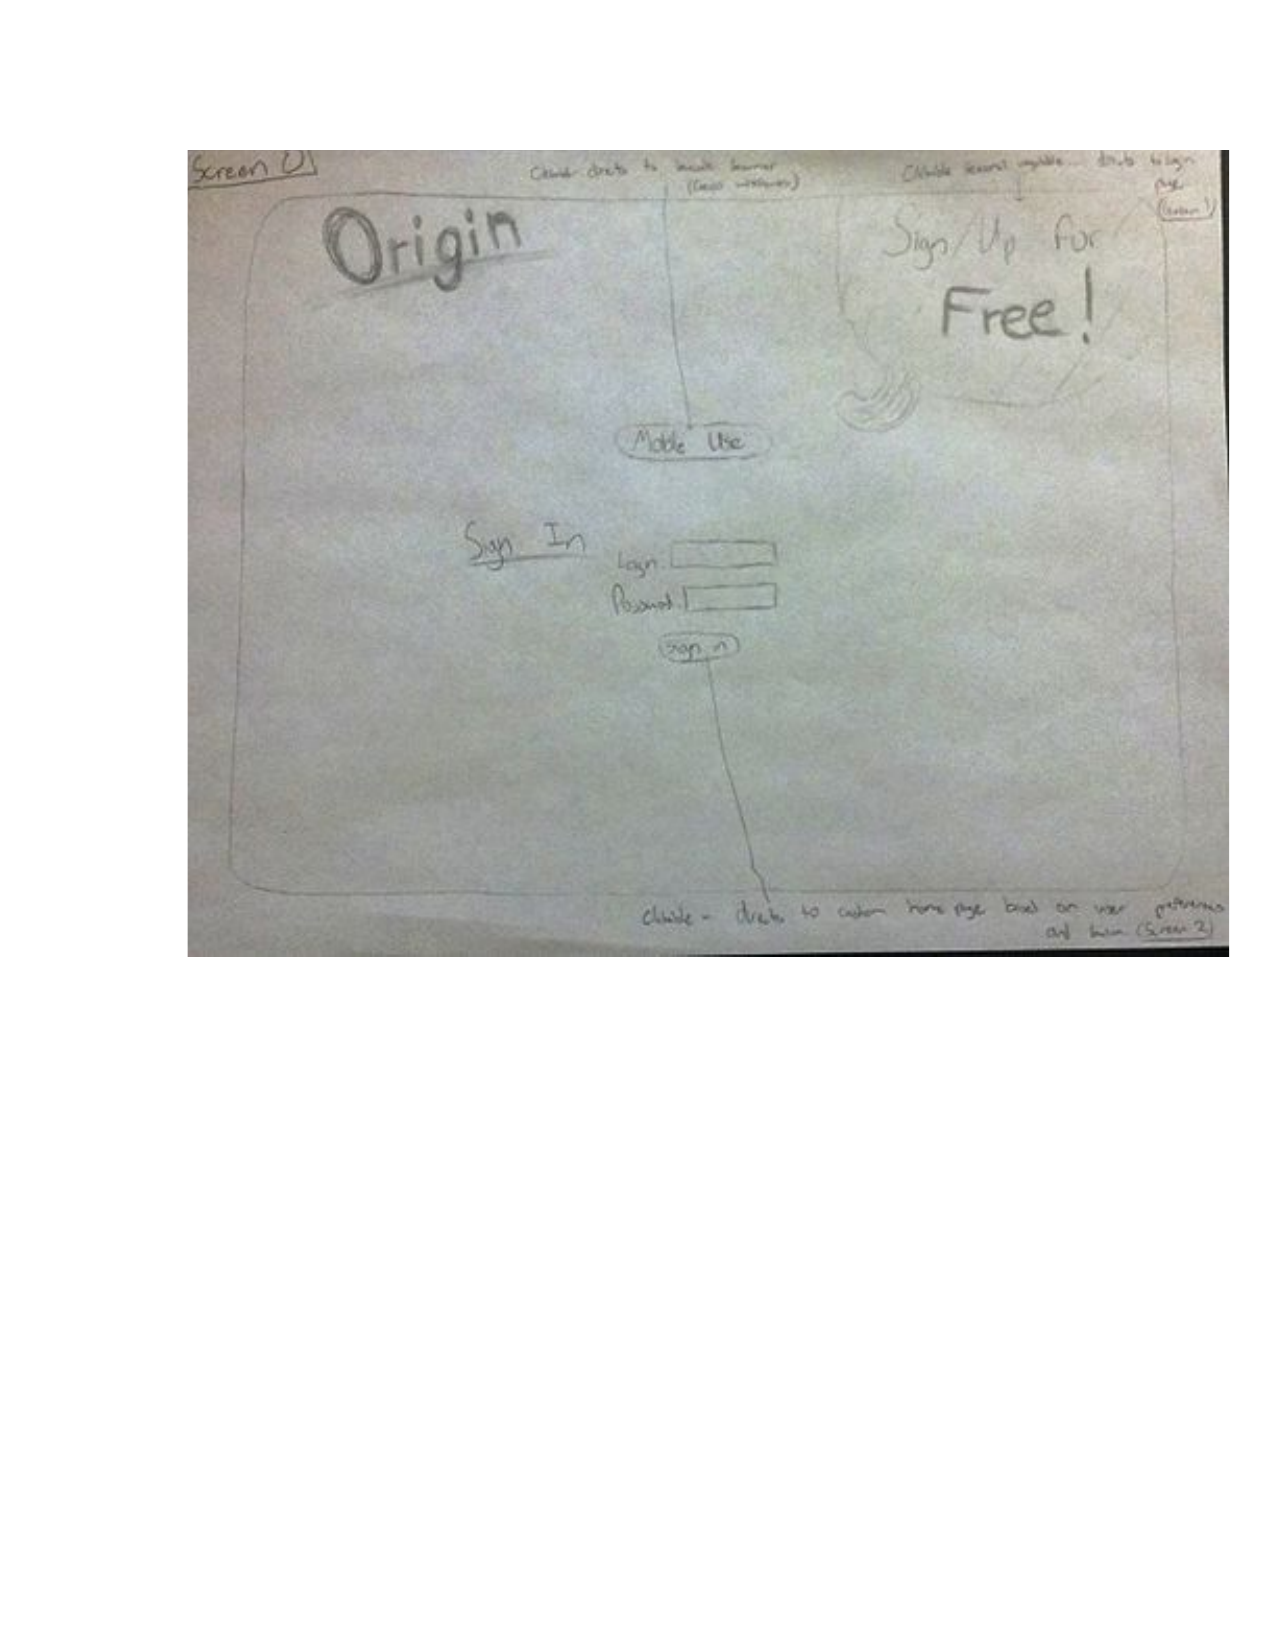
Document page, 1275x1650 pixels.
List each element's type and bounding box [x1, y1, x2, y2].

picture [187, 150, 1230, 957]
